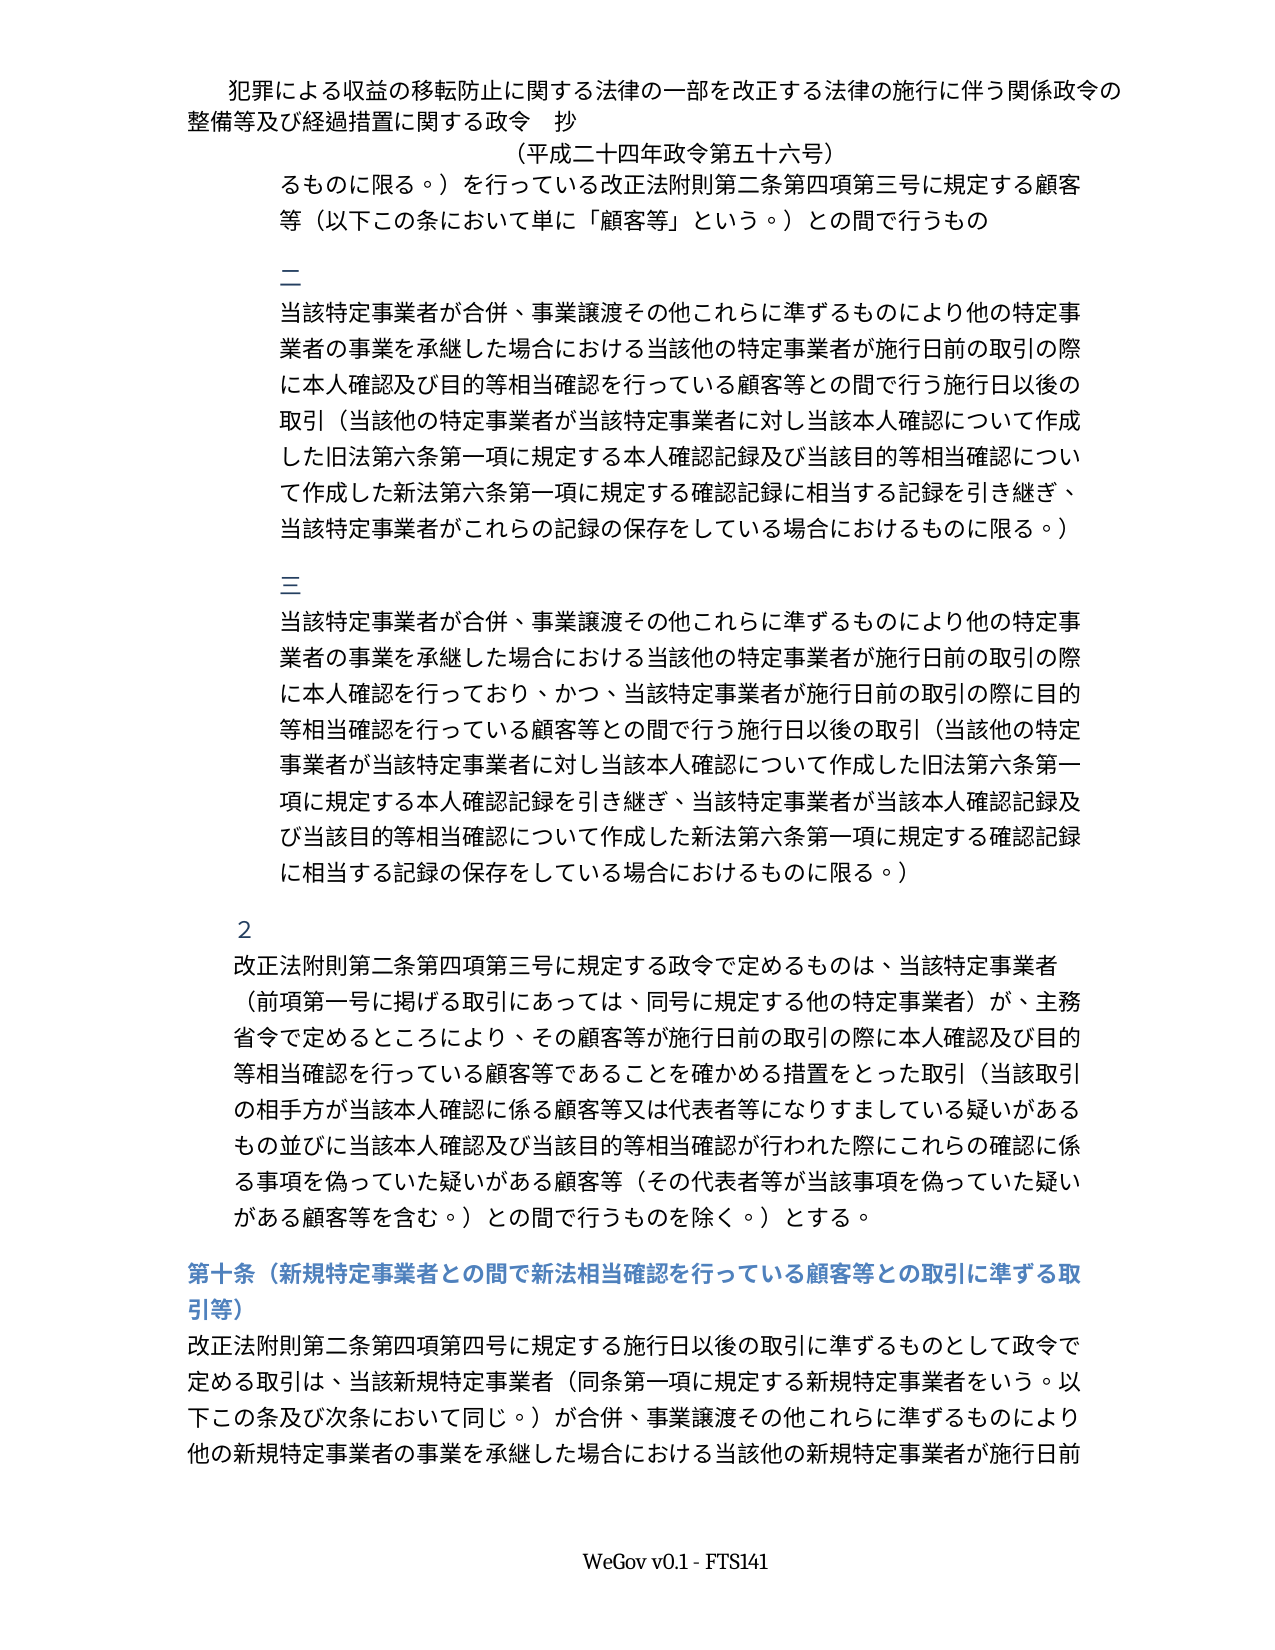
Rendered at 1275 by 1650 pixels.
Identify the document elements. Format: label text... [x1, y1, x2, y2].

subtitle ２ [233, 914, 1087, 945]
text 改正法附則第二条第四項第三号に規定する政令で定めるものは、当該特定事業者（前項第一号に掲げる取引にあっては、同号に規定する他の特定事業者）が、主務省令で定めるところにより、その顧客等が施行日前の取引の際に本人確認及び目的等相当確認を行っている顧客等であることを確かめる措置をとった取引（当該取引の相手方が当該本人確認に係る顧客等又は代表者等になりすましている疑いがあるもの並びに当該本人確認及び当該目的等相当確認が行われた際にこれらの確認に係る事項を偽っていた疑いがある顧客等（その代表者等が当該事項を偽っていた疑いがある顧客等を含む。）との間で行うものを除く。）とする。 [233, 950, 1087, 1233]
text 当該特定事業者が合併、事業譲渡その他これらに準ずるものにより他の特定事業者の事業を承継した場合における当該他の特定事業者が施行日前の取引の際に本人確認及び目的等相当確認を行っている顧客等との間で行う施行日以後の取引（当該他の特定事業者が当該特定事業者に対し当該本人確認について作成した旧法第六条第一項に規定する本人確認記録及び当該目的等相当確認について作成した新法第六条第一項に規定する確認記録に相当する記録を引き継ぎ、当該特定事業者がこれらの記録の保存をしている場合におけるものに限る。） [279, 297, 1087, 544]
subtitle 第十条（新規特定事業者との間で新法相当確認を行っている顧客等との取引に準ずる取引等） [187, 1258, 1087, 1326]
text 当該特定事業者が合併、事業譲渡その他これらに準ずるものにより他の特定事業者の事業を承継した場合における当該他の特定事業者が施行日前の取引の際に本人確認を行っており、かつ、当該特定事業者が施行日前の取引の際に目的等相当確認を行っている顧客等との間で行う施行日以後の取引（当該他の特定事業者が当該特定事業者に対し当該本人確認について作成した旧法第六条第一項に規定する本人確認記録を引き継ぎ、当該特定事業者が当該本人確認記録及び当該目的等相当確認について作成した新法第六条第一項に規定する確認記録に相当する記録の保存をしている場合におけるものに限る。） [279, 606, 1087, 888]
subtitle 二 [279, 261, 1087, 293]
subtitle 三 [279, 570, 1087, 601]
